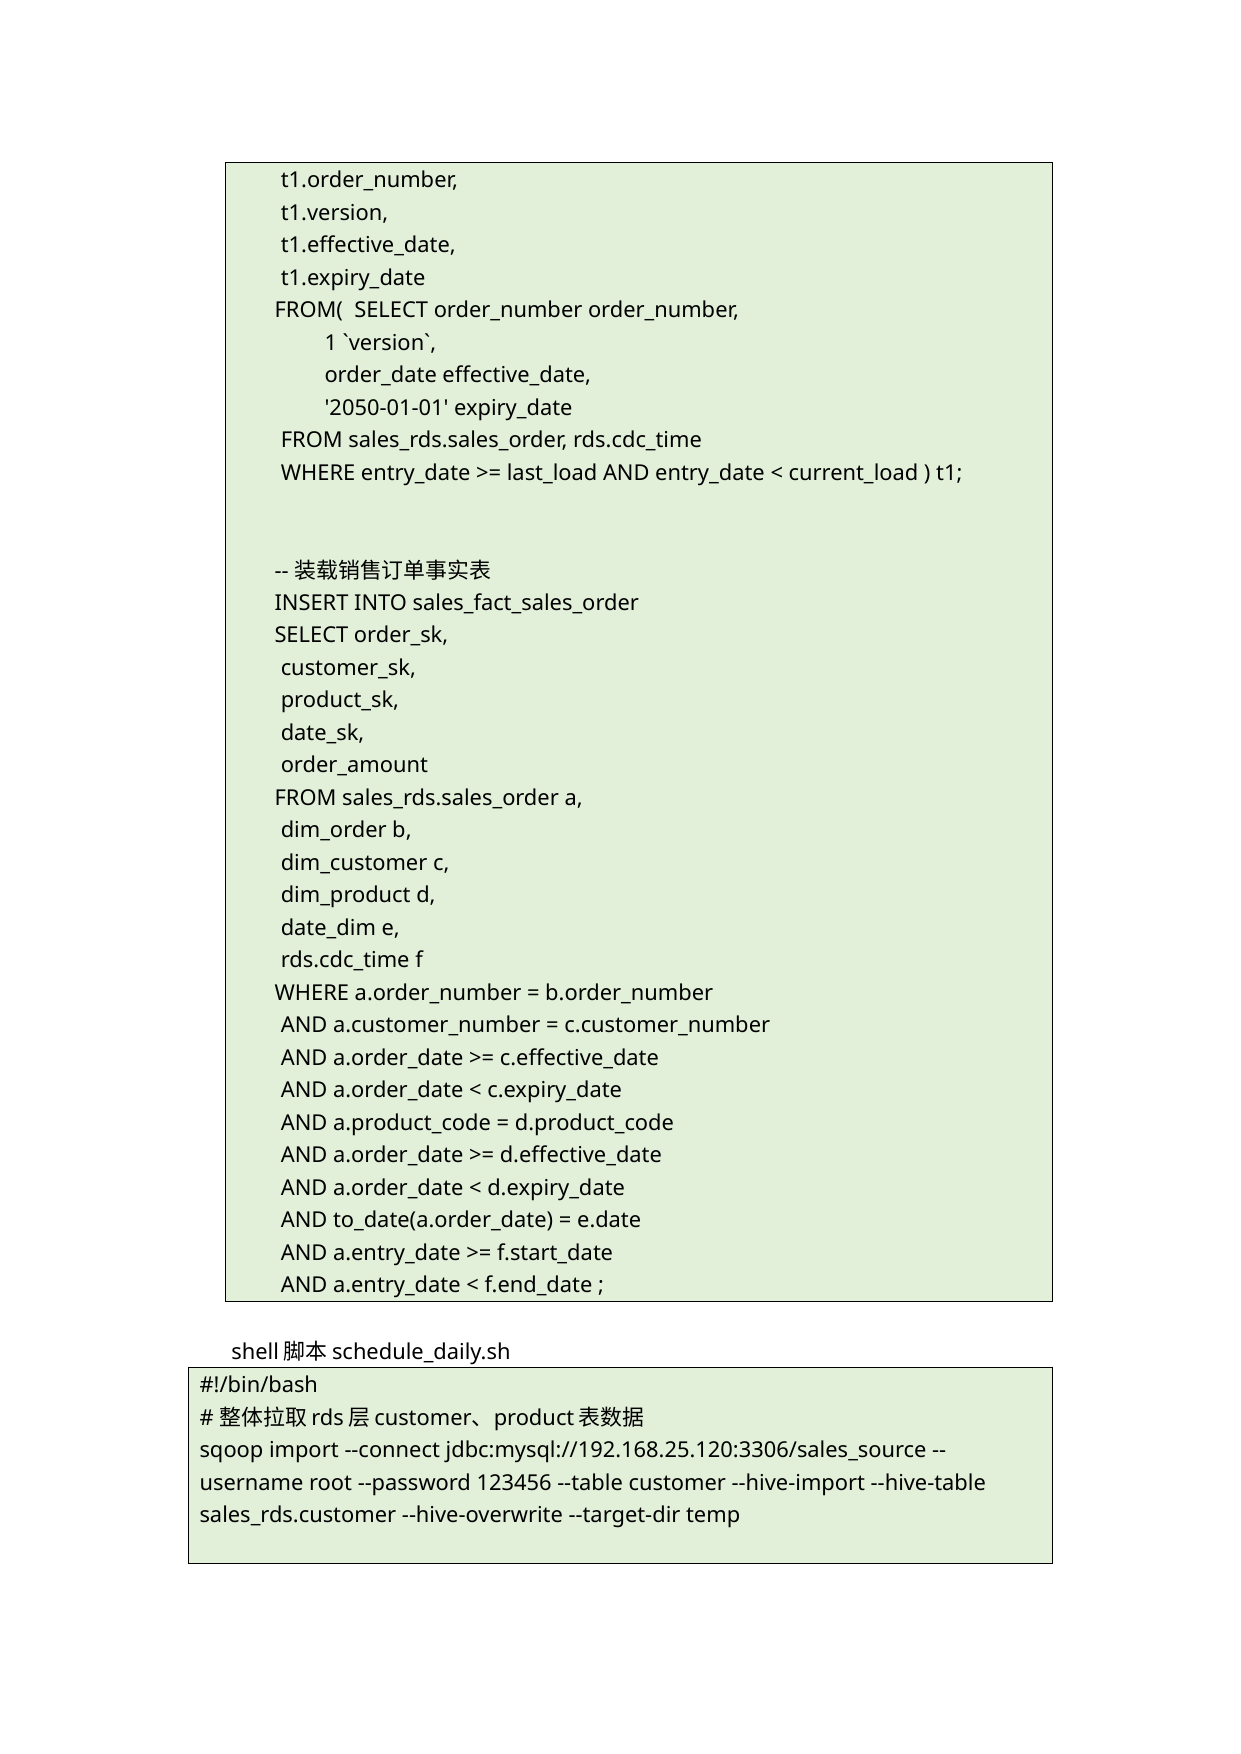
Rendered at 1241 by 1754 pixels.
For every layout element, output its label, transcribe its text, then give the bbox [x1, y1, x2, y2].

text shell脚本 schedule_daily.sh [187, 1334, 1053, 1367]
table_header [226, 163, 1052, 1301]
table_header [189, 1368, 1052, 1563]
